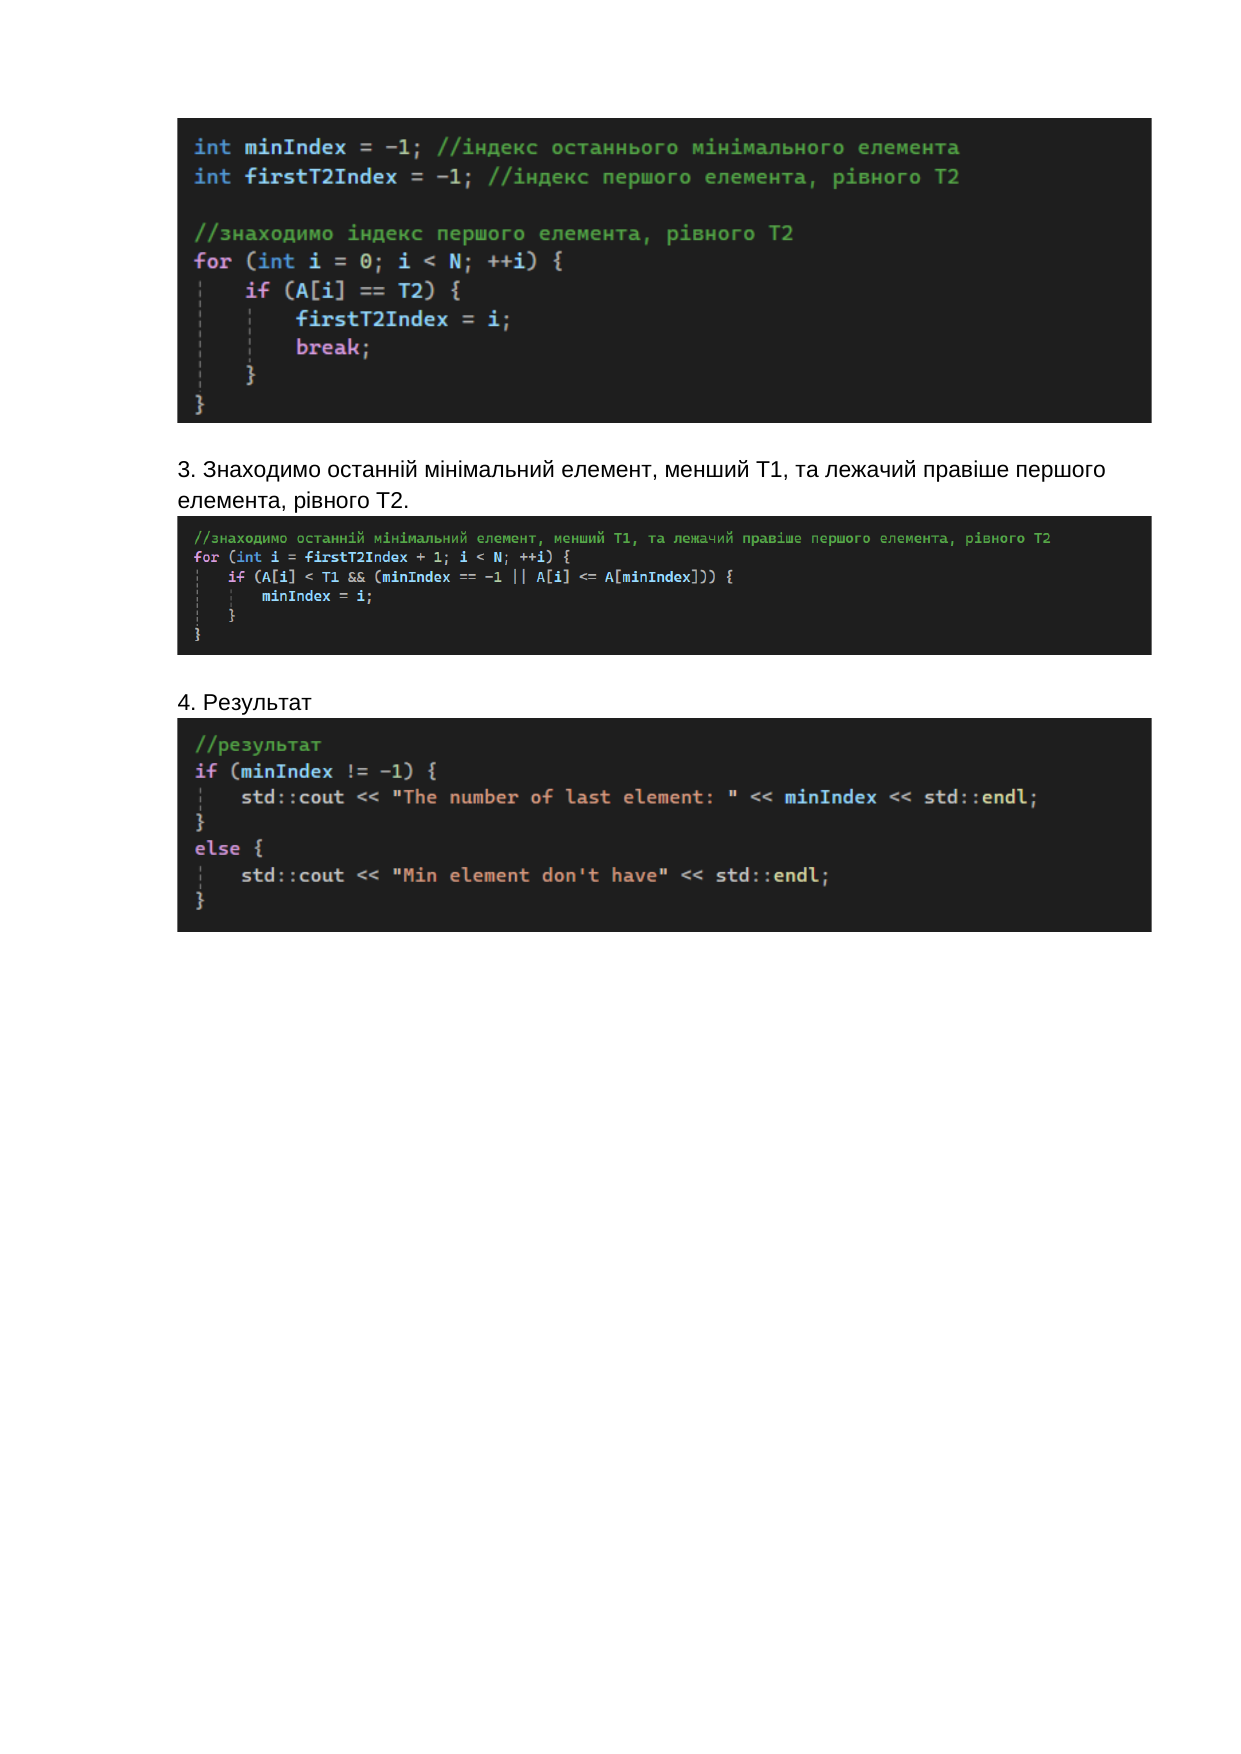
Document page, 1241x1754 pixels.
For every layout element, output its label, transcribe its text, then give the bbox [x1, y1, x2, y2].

picture [177, 718, 1152, 932]
text 4. Результат [177, 688, 1152, 715]
picture [177, 516, 1152, 655]
text 3. Знаходимо останній мінімальний елемент, менший T1, та лежачий правіше першого елемента, рівного T2. [177, 456, 1152, 513]
picture [177, 118, 1152, 423]
